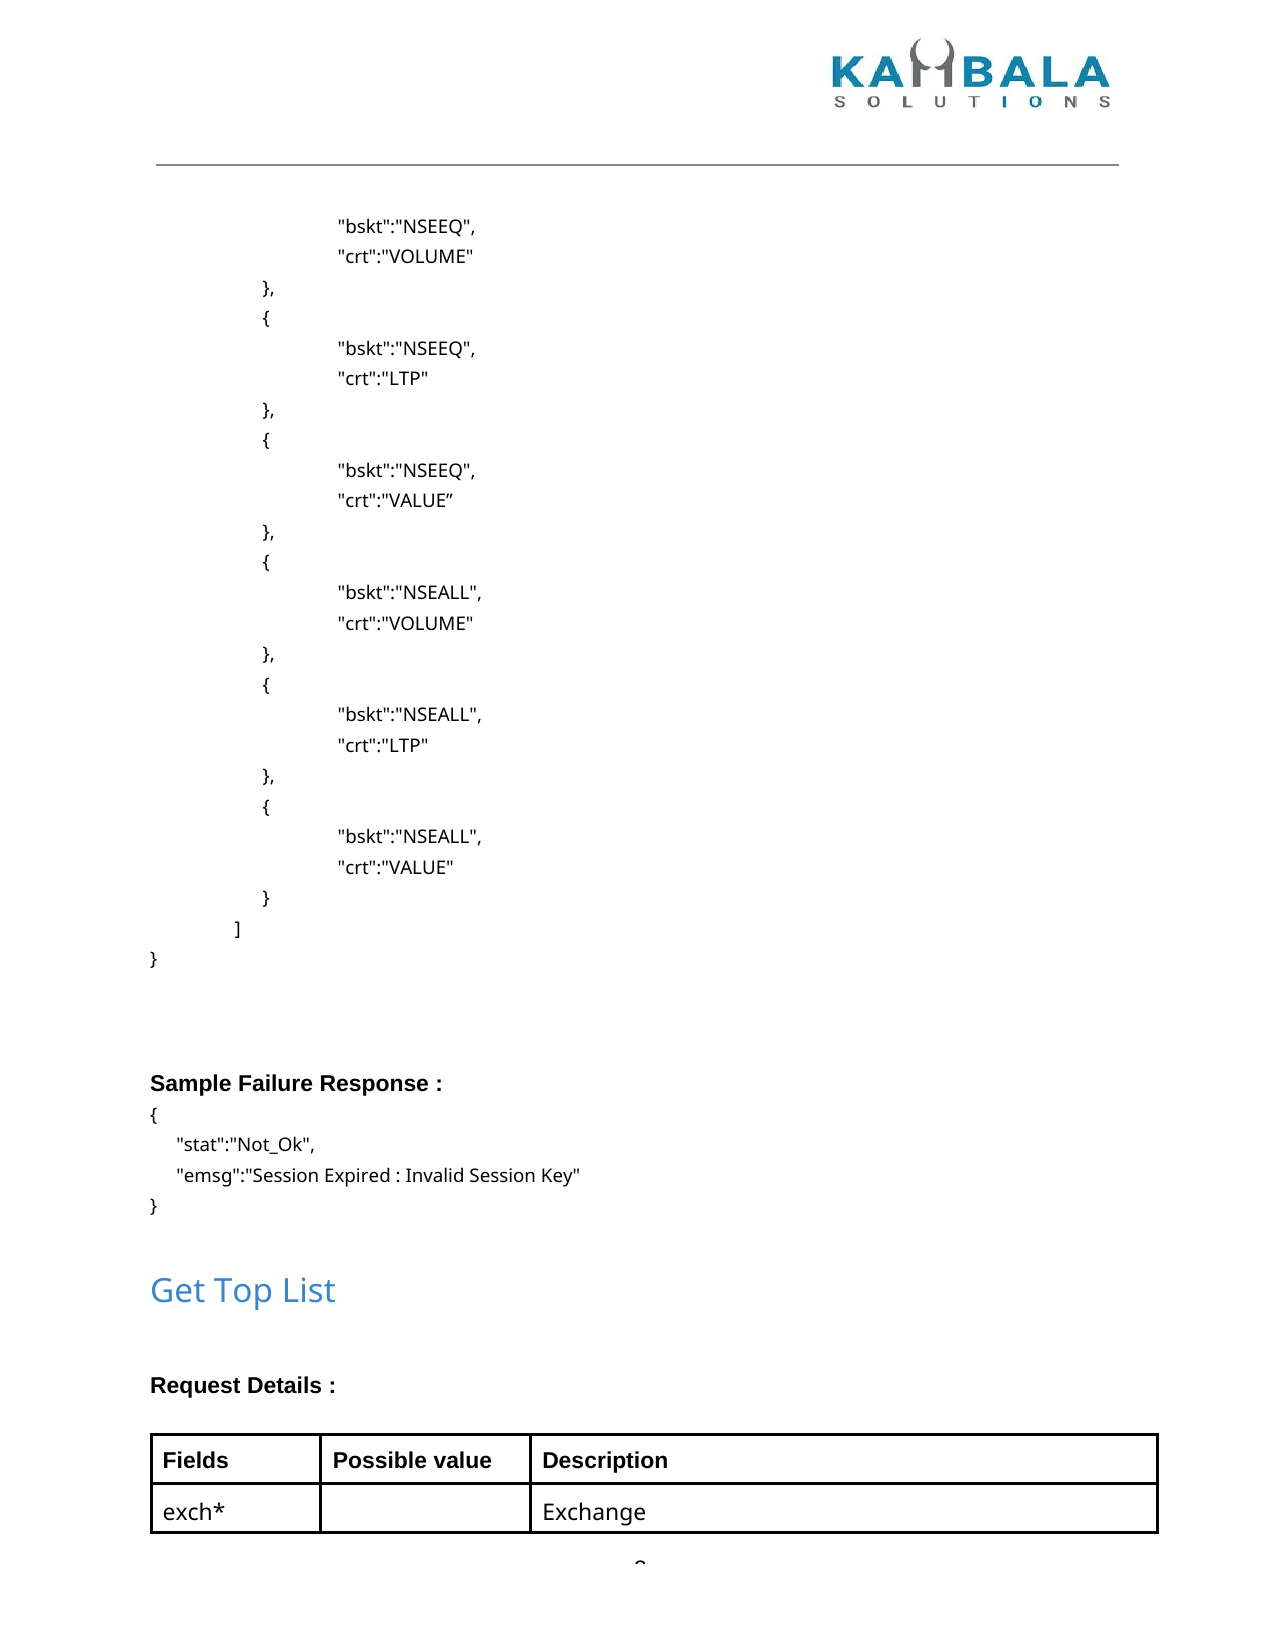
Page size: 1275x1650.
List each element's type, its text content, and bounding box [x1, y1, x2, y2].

text "crt":"VOLUME" [337, 610, 1171, 635]
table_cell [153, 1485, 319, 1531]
text { [262, 793, 1171, 818]
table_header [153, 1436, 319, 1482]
text "stat":"Not_Ok", [176, 1131, 1171, 1157]
text "crt":"VALUE" [337, 854, 1171, 879]
text "bskt":"NSEEQ", [337, 457, 1171, 483]
text { [262, 427, 1171, 452]
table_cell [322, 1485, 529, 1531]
text }, [262, 518, 1171, 544]
text { [262, 304, 1171, 330]
text "bskt":"NSEALL", [337, 823, 1171, 849]
text } [262, 884, 1171, 910]
text "emsg":"Session Expired : Invalid Session Key" [176, 1162, 1171, 1187]
text "crt":"LTP" [337, 366, 1171, 391]
subtitle Get Top List [150, 1267, 1171, 1312]
text }, [262, 640, 1171, 666]
picture [827, 36, 1112, 112]
subtitle Request Details : [150, 1372, 1171, 1398]
text { [262, 671, 1171, 696]
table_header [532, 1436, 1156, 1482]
text "crt":"VOLUME" [337, 243, 1171, 269]
text ] [234, 915, 1171, 941]
text "crt":"LTP" [337, 732, 1171, 757]
text "bskt":"NSEEQ", [337, 335, 1171, 361]
text "bskt":"NSEALL", [337, 579, 1171, 605]
text }, [262, 274, 1171, 299]
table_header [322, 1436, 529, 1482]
text "crt":"VALUE” [337, 488, 1171, 513]
text { [262, 549, 1171, 574]
text } [150, 946, 1171, 971]
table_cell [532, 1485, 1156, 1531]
text }, [262, 762, 1171, 788]
text "bskt":"NSEEQ", [337, 213, 1171, 238]
text }, [262, 396, 1171, 422]
subtitle Sample Failure Response : [150, 1070, 1171, 1096]
text "bskt":"NSEALL", [337, 701, 1171, 727]
text } [150, 1192, 1171, 1218]
text { [150, 1101, 1171, 1126]
